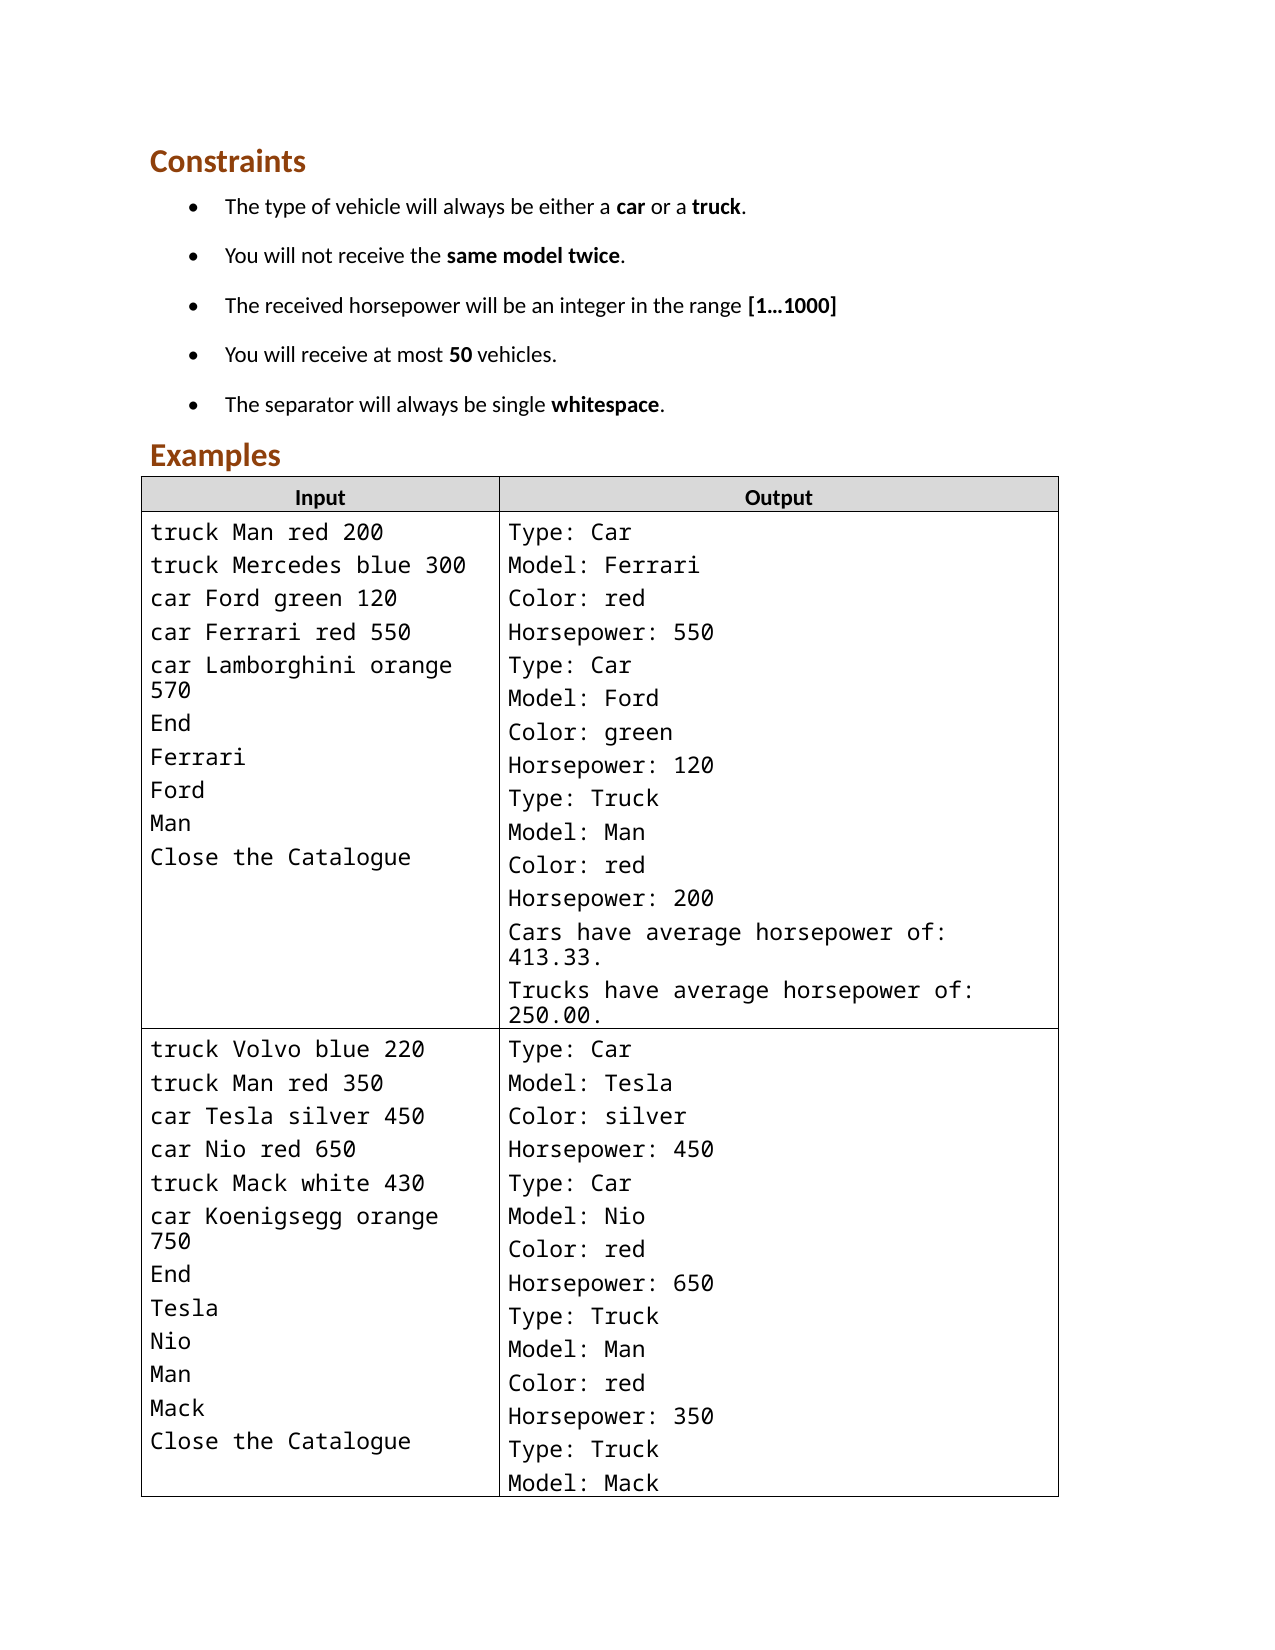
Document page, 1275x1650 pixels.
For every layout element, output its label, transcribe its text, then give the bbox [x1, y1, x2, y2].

list The received horsepower will be an integer in the range [1…1000] [187, 290, 1125, 319]
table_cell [500, 1029, 1058, 1496]
text Examples [150, 443, 1125, 472]
list The type of vehicle will always be either a car or a truck. [187, 191, 1125, 220]
text Constraints [150, 150, 1125, 179]
table_cell truck Man red 200 truck Mercedes blue 300 car Ford green 120 car Ferrari red 550 car Lamborghini orange 570 End Ferrari Ford Man Close the Catalogue [142, 512, 499, 1028]
table_cell Type: Car Model: Ferrari Color: red Horsepower: 550 Type: Car Model: Ford Color: green Horsepower: 120 Type: Truck Model: Man Color: red Horsepower: 200 Cars have average horsepower of: 413.33. Trucks have average horsepower of: 250.00. [500, 512, 1058, 1028]
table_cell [142, 1029, 499, 1496]
list The separator will always be single whitespace. [187, 389, 1125, 418]
table_header Output [500, 477, 1058, 511]
table_header Input [142, 477, 499, 511]
list You will not receive the same model twice. [187, 241, 1125, 269]
list You will receive at most 50 vehicles. [187, 340, 1125, 369]
